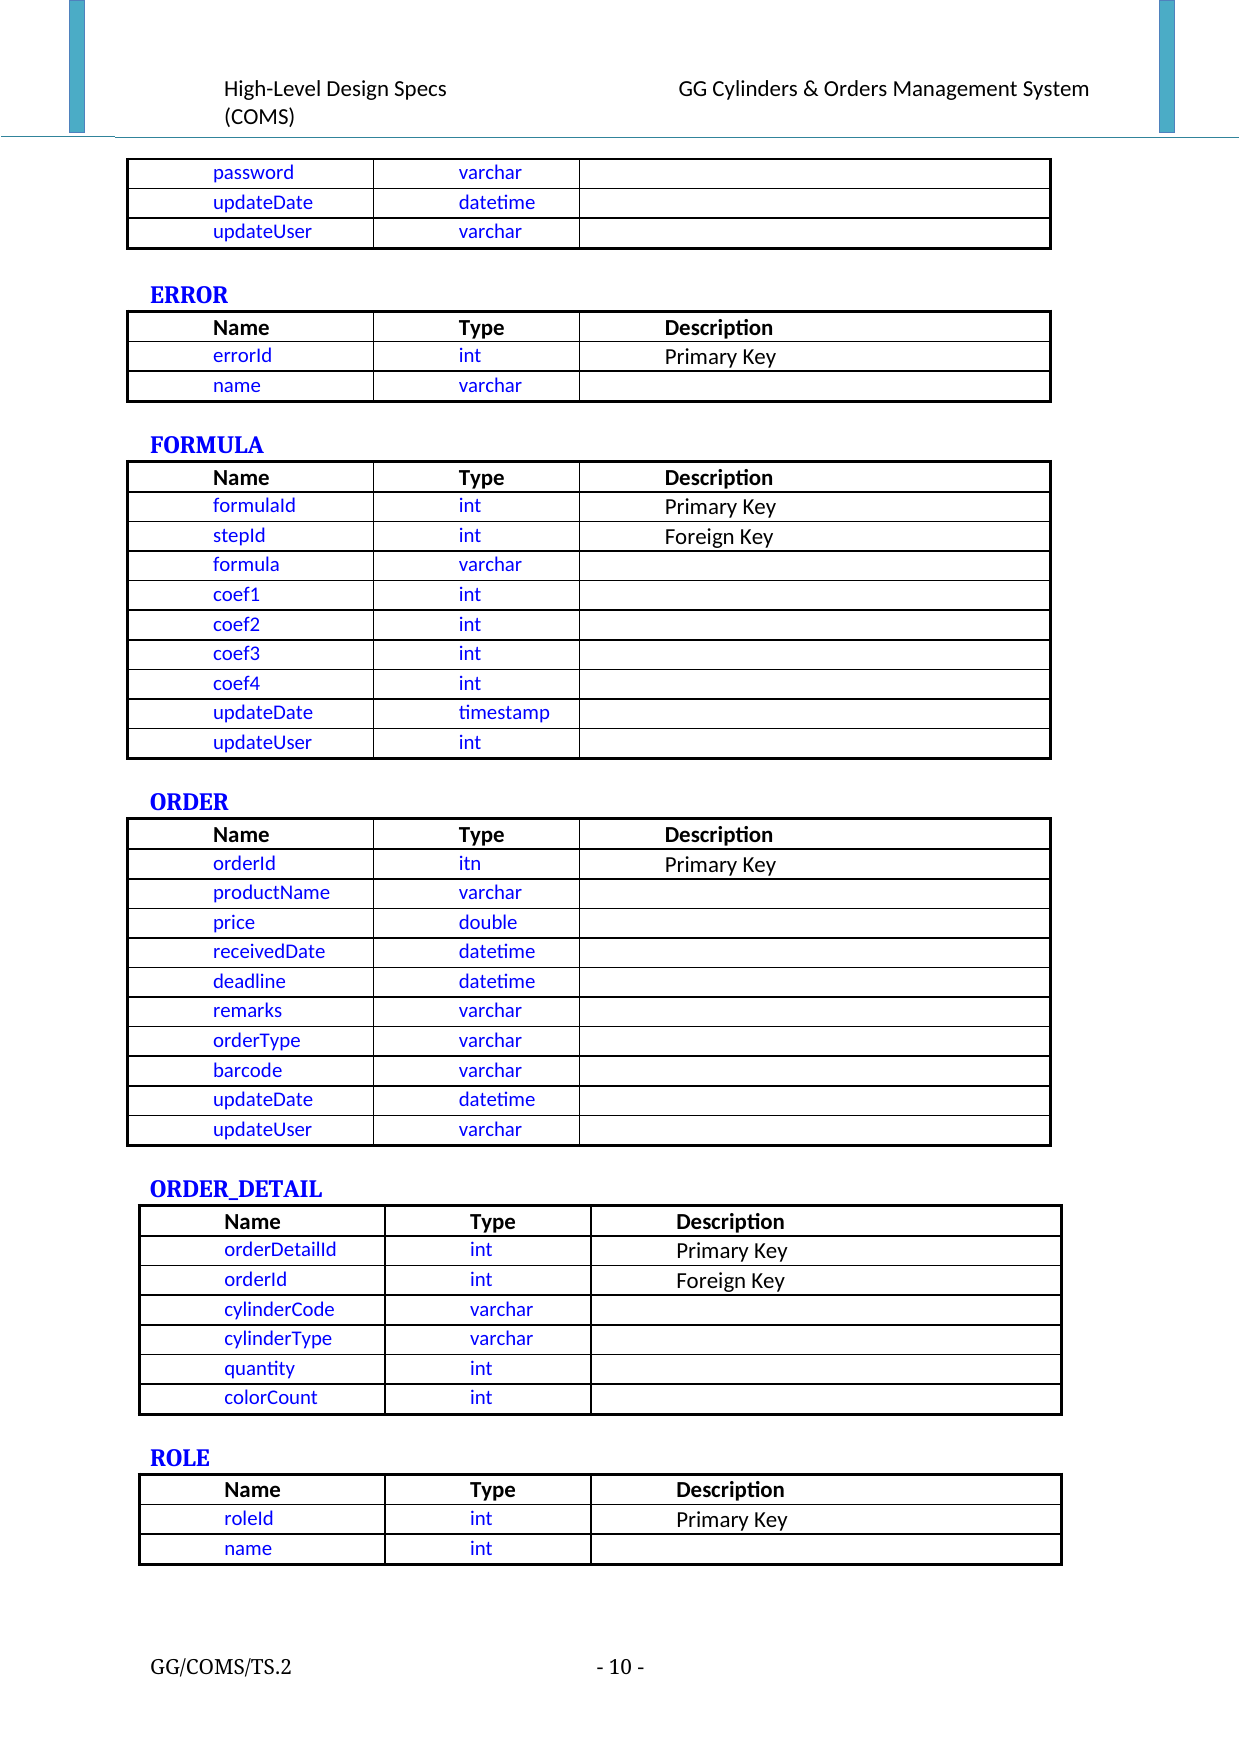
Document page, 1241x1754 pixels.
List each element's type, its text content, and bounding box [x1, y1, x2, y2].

table_header Name [141, 1207, 384, 1235]
table_cell name [141, 1535, 384, 1563]
table_cell formula [129, 552, 373, 580]
table_cell errorId [129, 342, 373, 370]
table_header Name [129, 313, 373, 341]
table_cell coef2 [129, 611, 373, 639]
table_cell datetime [374, 968, 579, 996]
table_cell updateDate [129, 700, 373, 728]
table_cell cylinderCode [141, 1296, 384, 1324]
table_cell int [374, 729, 579, 757]
table_cell remarks [129, 998, 373, 1026]
table_cell [580, 372, 1049, 400]
table_cell updateDate [129, 189, 373, 217]
table_cell coef1 [129, 581, 373, 609]
table_header Type [374, 463, 579, 491]
table_cell int [386, 1237, 590, 1265]
table_cell int [374, 581, 579, 609]
table_cell price [129, 909, 373, 937]
table_cell int [374, 611, 579, 639]
table_cell [580, 1057, 1049, 1085]
table_header Type [386, 1476, 590, 1504]
table_cell varchar [374, 998, 579, 1026]
table_cell quantity [141, 1355, 384, 1383]
table_cell int [386, 1535, 590, 1563]
table_cell coef4 [129, 670, 373, 698]
table_cell int [386, 1266, 590, 1294]
table_cell int [386, 1505, 590, 1533]
subtitle FORMULA [150, 431, 1090, 460]
table_header Description [592, 1207, 1060, 1235]
table_cell [580, 700, 1049, 728]
table_cell orderDetailId [141, 1237, 384, 1265]
table_cell [580, 998, 1049, 1026]
table_cell [580, 1027, 1049, 1055]
table_cell updateUser [129, 219, 373, 247]
table_cell [592, 1355, 1060, 1383]
table_cell Primary Key [580, 342, 1049, 370]
table_cell [580, 880, 1049, 907]
table_cell int [374, 641, 579, 668]
table_cell [580, 641, 1049, 668]
table_cell [580, 189, 1049, 217]
table_cell name [129, 372, 373, 400]
table_cell orderType [129, 1027, 373, 1055]
table_cell int [386, 1355, 590, 1383]
subtitle ORDER [150, 788, 1090, 817]
table_cell [580, 909, 1049, 937]
table_cell Primary Key [592, 1505, 1060, 1533]
table_cell int [374, 342, 579, 370]
table_cell [580, 1087, 1049, 1114]
table_cell itn [374, 850, 579, 878]
subtitle ORDER_DETAIL [150, 1175, 1090, 1204]
table_cell coef3 [129, 641, 373, 668]
table_cell deadline [129, 968, 373, 996]
table_cell [580, 581, 1049, 609]
table_header Description [580, 463, 1049, 491]
table_cell orderId [129, 850, 373, 878]
table_header Type [374, 313, 579, 341]
table_cell Primary Key [580, 850, 1049, 878]
table_cell stepId [129, 522, 373, 550]
table_cell cylinderType [141, 1326, 384, 1353]
table_cell barcode [129, 1057, 373, 1085]
table_cell [580, 160, 1049, 187]
table_cell varchar [374, 552, 579, 580]
table_cell [580, 1116, 1049, 1144]
table_cell [580, 611, 1049, 639]
table_cell updateDate [129, 1087, 373, 1114]
table_cell receivedDate [129, 939, 373, 967]
table_header Description [580, 820, 1049, 848]
table_cell [580, 670, 1049, 698]
table_cell [580, 219, 1049, 247]
table_cell varchar [374, 1057, 579, 1085]
table_cell int [374, 493, 579, 521]
table_cell formulaId [129, 493, 373, 521]
table_cell int [374, 522, 579, 550]
table_cell [580, 968, 1049, 996]
table_cell roleId [141, 1505, 384, 1533]
subtitle ROLE [150, 1444, 1090, 1472]
table_cell password [129, 160, 373, 187]
table_header Type [386, 1207, 590, 1235]
table_cell varchar [374, 1027, 579, 1055]
table_cell double [374, 909, 579, 937]
table_cell datetime [374, 939, 579, 967]
table_header Type [374, 820, 579, 848]
table_cell datetime [374, 1087, 579, 1114]
table_cell updateUser [129, 729, 373, 757]
table_cell varchar [374, 219, 579, 247]
table_cell varchar [374, 880, 579, 907]
table_cell varchar [386, 1326, 590, 1353]
table_cell datetime [374, 189, 579, 217]
table_cell orderId [141, 1266, 384, 1294]
table_cell [580, 552, 1049, 580]
table_cell Primary Key [592, 1237, 1060, 1265]
table_cell int [374, 670, 579, 698]
table_cell [580, 939, 1049, 967]
table_cell Foreign Key [592, 1266, 1060, 1294]
table_cell varchar [374, 372, 579, 400]
table_cell [592, 1385, 1060, 1413]
table_cell colorCount [141, 1385, 384, 1413]
table_cell productName [129, 880, 373, 907]
table_header Description [592, 1476, 1060, 1504]
table_cell timestamp [374, 700, 579, 728]
table_cell int [386, 1385, 590, 1413]
subtitle ERROR [150, 281, 1090, 309]
table_cell varchar [374, 1116, 579, 1144]
table_header Name [141, 1476, 384, 1504]
table_cell varchar [374, 160, 579, 187]
table_cell Foreign Key [580, 522, 1049, 550]
table_cell [580, 729, 1049, 757]
table_cell varchar [386, 1296, 590, 1324]
table_header Name [129, 820, 373, 848]
table_header Name [129, 463, 373, 491]
table_cell [592, 1535, 1060, 1563]
table_cell [592, 1326, 1060, 1353]
table_header Description [580, 313, 1049, 341]
table_cell updateUser [129, 1116, 373, 1144]
table_cell [592, 1296, 1060, 1324]
table_cell Primary Key [580, 493, 1049, 521]
